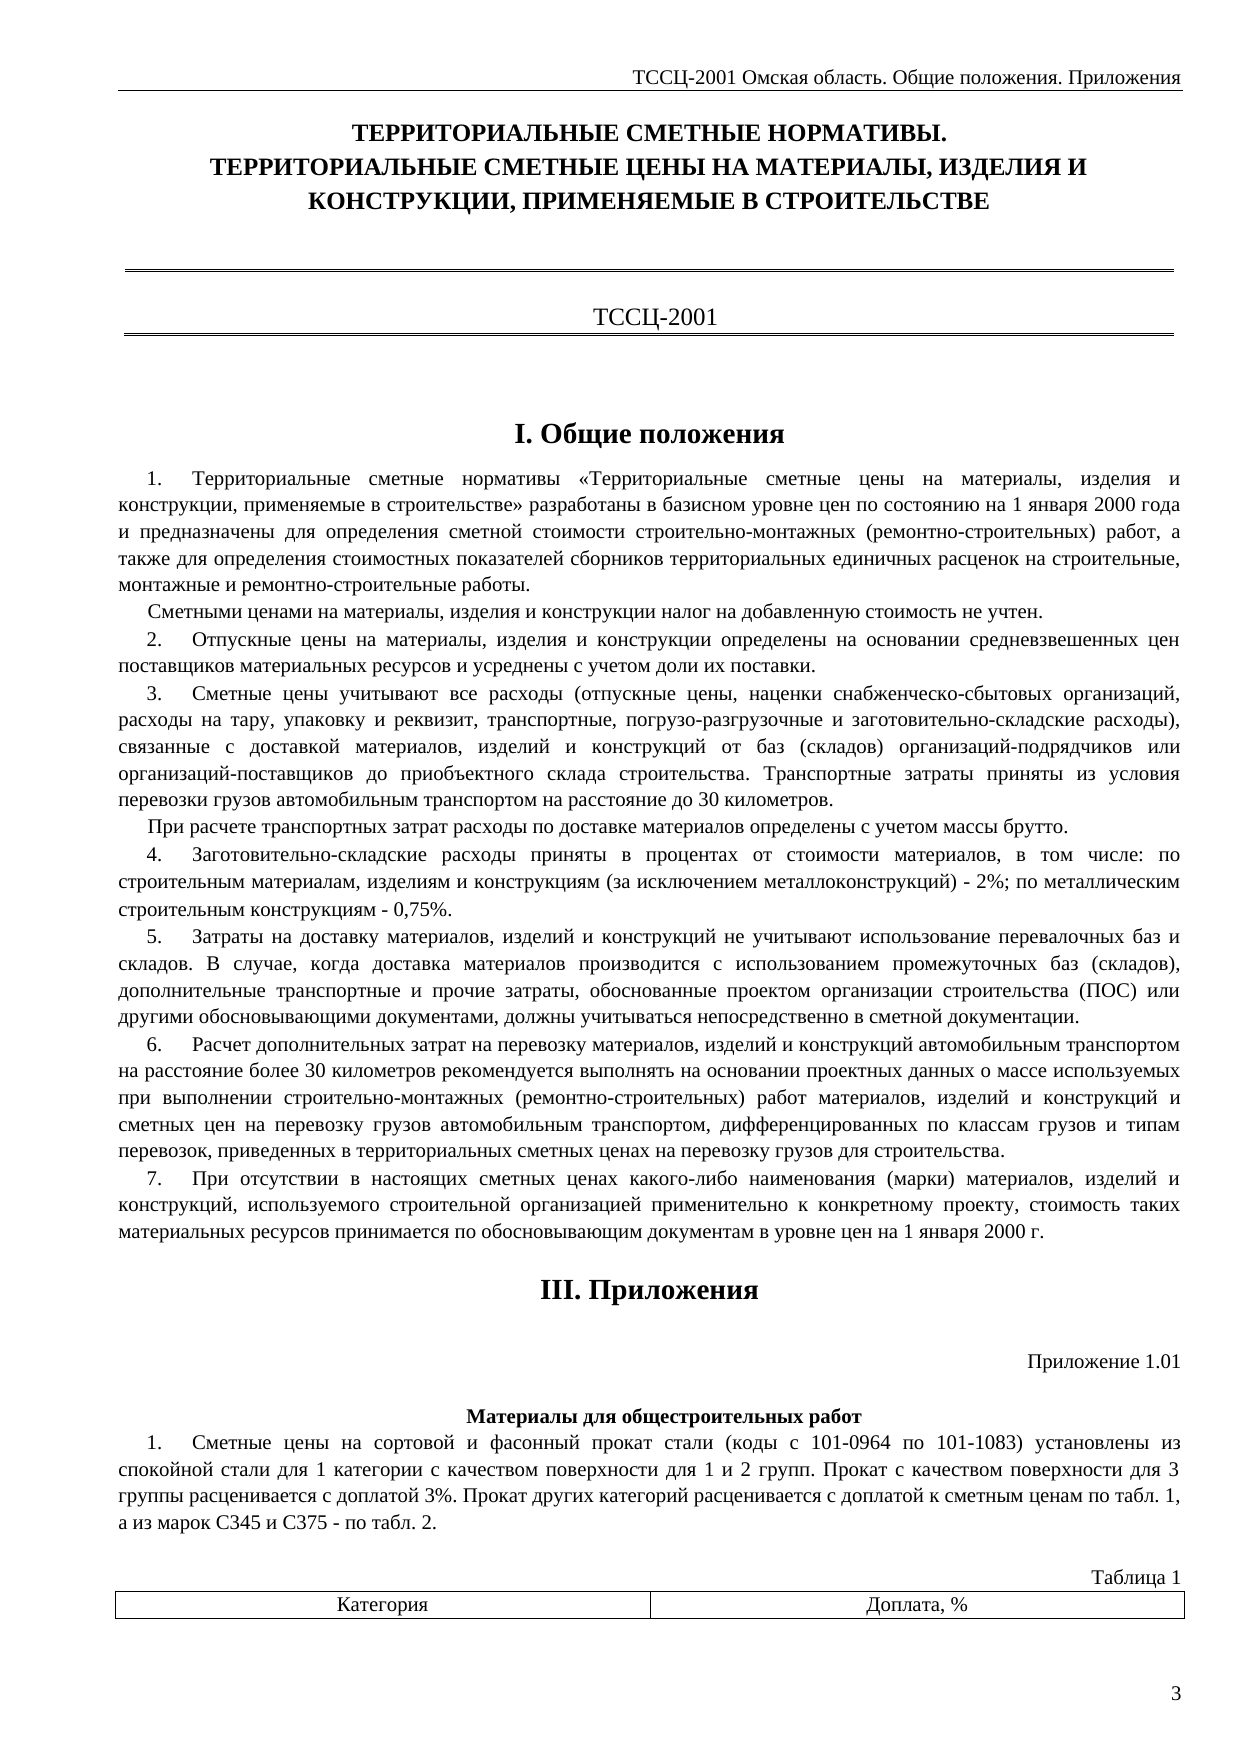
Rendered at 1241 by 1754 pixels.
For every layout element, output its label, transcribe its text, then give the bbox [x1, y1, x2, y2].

text ТЕРРИТОРИАЛЬНЫЕ СМЕТНЫЕ НОРМАТИВЫ. [133, 118, 1166, 147]
list Сметные цены учитывают все расходы (отпускные цены, наценки снабженческо-сбытовых организаций, расходы на тару, упаковку и реквизит, транспортные, погрузо-разгрузочные и заготовительно-складские расходы), связанные с доставкой материалов, изделий и конструкций от баз (складов) организаций-подрядчиков или организаций-поставщиков до приобъектного склада строительства. Транспортные затраты приняты из условия перевозки грузов автомобильным транспортом на расстояние до 30 километров. [118, 681, 1181, 811]
text При расчете транспортных затрат расходы по доставке материалов определены с учетом массы брутто. [147, 814, 1181, 838]
subtitle I. Общие положения [285, 416, 1014, 449]
subtitle Материалы для общестроительных работ [142, 1404, 1186, 1428]
text Сметными ценами на материалы, изделия и конструкции налог на добавленную стоимость не учтен. [147, 599, 1181, 623]
text Таблица 1 [118, 1565, 1181, 1589]
text КОНСТРУКЦИИ, ПРИМЕНЯЕМЫЕ В СТРОИТЕЛЬСТВЕ [133, 186, 1165, 214]
list Территориальные сметные нормативы «Территориальные сметные цены на материалы, изделия и конструкции, применяемые в строительстве» разработаны в базисном уровне цен по состоянию на 1 января 2000 года и предназначены для определения сметной стоимости строительно-монтажных (ремонтно-строительных) работ, а также для определения стоимостных показателей сборников территориальных единичных расценок на строительные, монтажные и ремонтно-строительные работы. [118, 466, 1181, 596]
list Расчет дополнительных затрат на перевозку материалов, изделий и конструкций автомобильным транспортом на расстояние более 30 километров рекомендуется выполнять на основании проектных данных о массе используемых при выполнении строительно-монтажных (ремонтно-строительных) работ материалов, изделий и конструкций и сметных цен на перевозку грузов автомобильным транспортом, дифференцированных по классам грузов и типам перевозок, приведенных в территориальных сметных ценах на перевозку грузов для строительства. [118, 1032, 1181, 1162]
subtitle III. Приложения [285, 1272, 1014, 1306]
text ТЕРРИТОРИАЛЬНЫЕ СМЕТНЫЕ ЦЕНЫ НА МАТЕРИАЛЫ, ИЗДЕЛИЯ И [133, 152, 1164, 181]
list Отпускные цены на материалы, изделия и конструкции определены на основании средневзвешенных цен поставщиков материальных ресурсов и усреднены с учетом доли их поставки. [118, 627, 1181, 677]
list Заготовительно-складские расходы приняты в процентах от стоимости материалов, в том числе: по строительным материалам, изделиям и конструкциям (за исключением металлоконструкций) - 2%; по металлическим строительным конструкциям - 0,75%. [118, 842, 1181, 921]
text ТССЦ-2001 [124, 302, 1186, 331]
list Сметные цены на сортовой и фасонный прокат стали (коды с 101-0964 по 101-1083) установлены из спокойной стали для 1 категории с качеством поверхности для 1 и 2 групп. Прокат с качеством поверхности для 3 группы расценивается с доплатой 3%. Прокат других категорий расценивается с доплатой к сметным ценам по табл. 1, а из марок С345 и С375 - по табл. 2. [118, 1430, 1181, 1534]
table_header Доплата, % [651, 1592, 1184, 1618]
subtitle Приложение 1.01 [118, 1349, 1181, 1373]
list При отсутствии в настоящих сметных ценах какого-либо наименования (марки) материалов, изделий и конструкций, используемого строительной организацией применительно к конкретному проекту, стоимость таких материальных ресурсов принимается по обосновывающим документам в уровне цен на 1 января 2000 г. [118, 1166, 1181, 1243]
table_header Категория [116, 1592, 650, 1618]
list Затраты на доставку материалов, изделий и конструкций не учитывают использование перевалочных баз и складов. В случае, когда доставка материалов производится с использованием промежуточных баз (складов), дополнительные транспортные и прочие затраты, обоснованные проектом организации строительства (ПОС) или другими обосновывающими документами, должны учитываться непосредственно в сметной документации. [118, 924, 1181, 1028]
